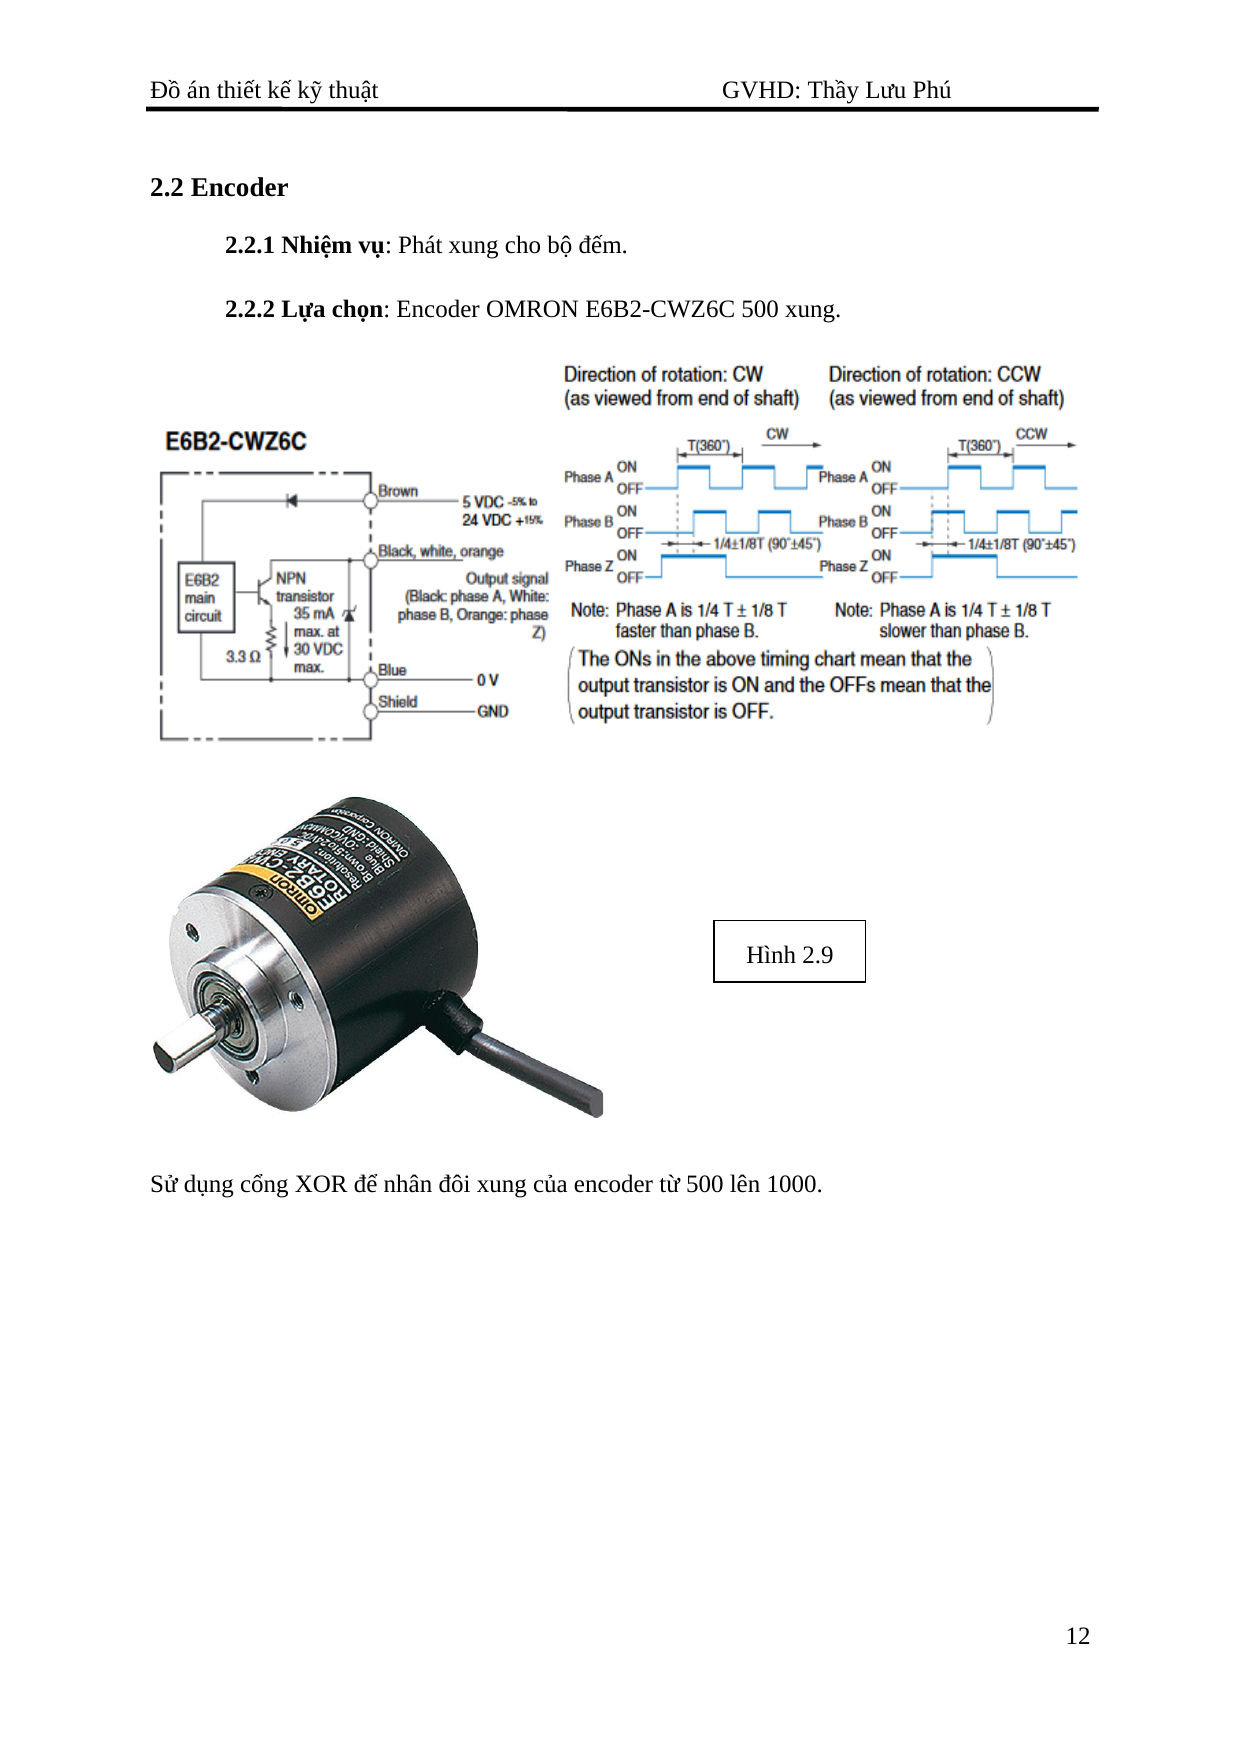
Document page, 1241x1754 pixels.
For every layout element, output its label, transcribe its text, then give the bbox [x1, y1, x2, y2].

text 2.2.2 Lựa chọn: Encoder OMRON E6B2-CWZ6C 500 xung. [150, 294, 1090, 323]
subtitle 2.2 Encoder [150, 171, 1090, 202]
picture [150, 357, 1083, 755]
picture [150, 790, 604, 1134]
text Sử dụng cổng XOR để nhân đôi xung của encoder từ 500 lên 1000. [150, 1169, 1090, 1198]
text 2.2.1 Nhiệm vụ: Phát xung cho bộ đếm. [150, 230, 1090, 259]
